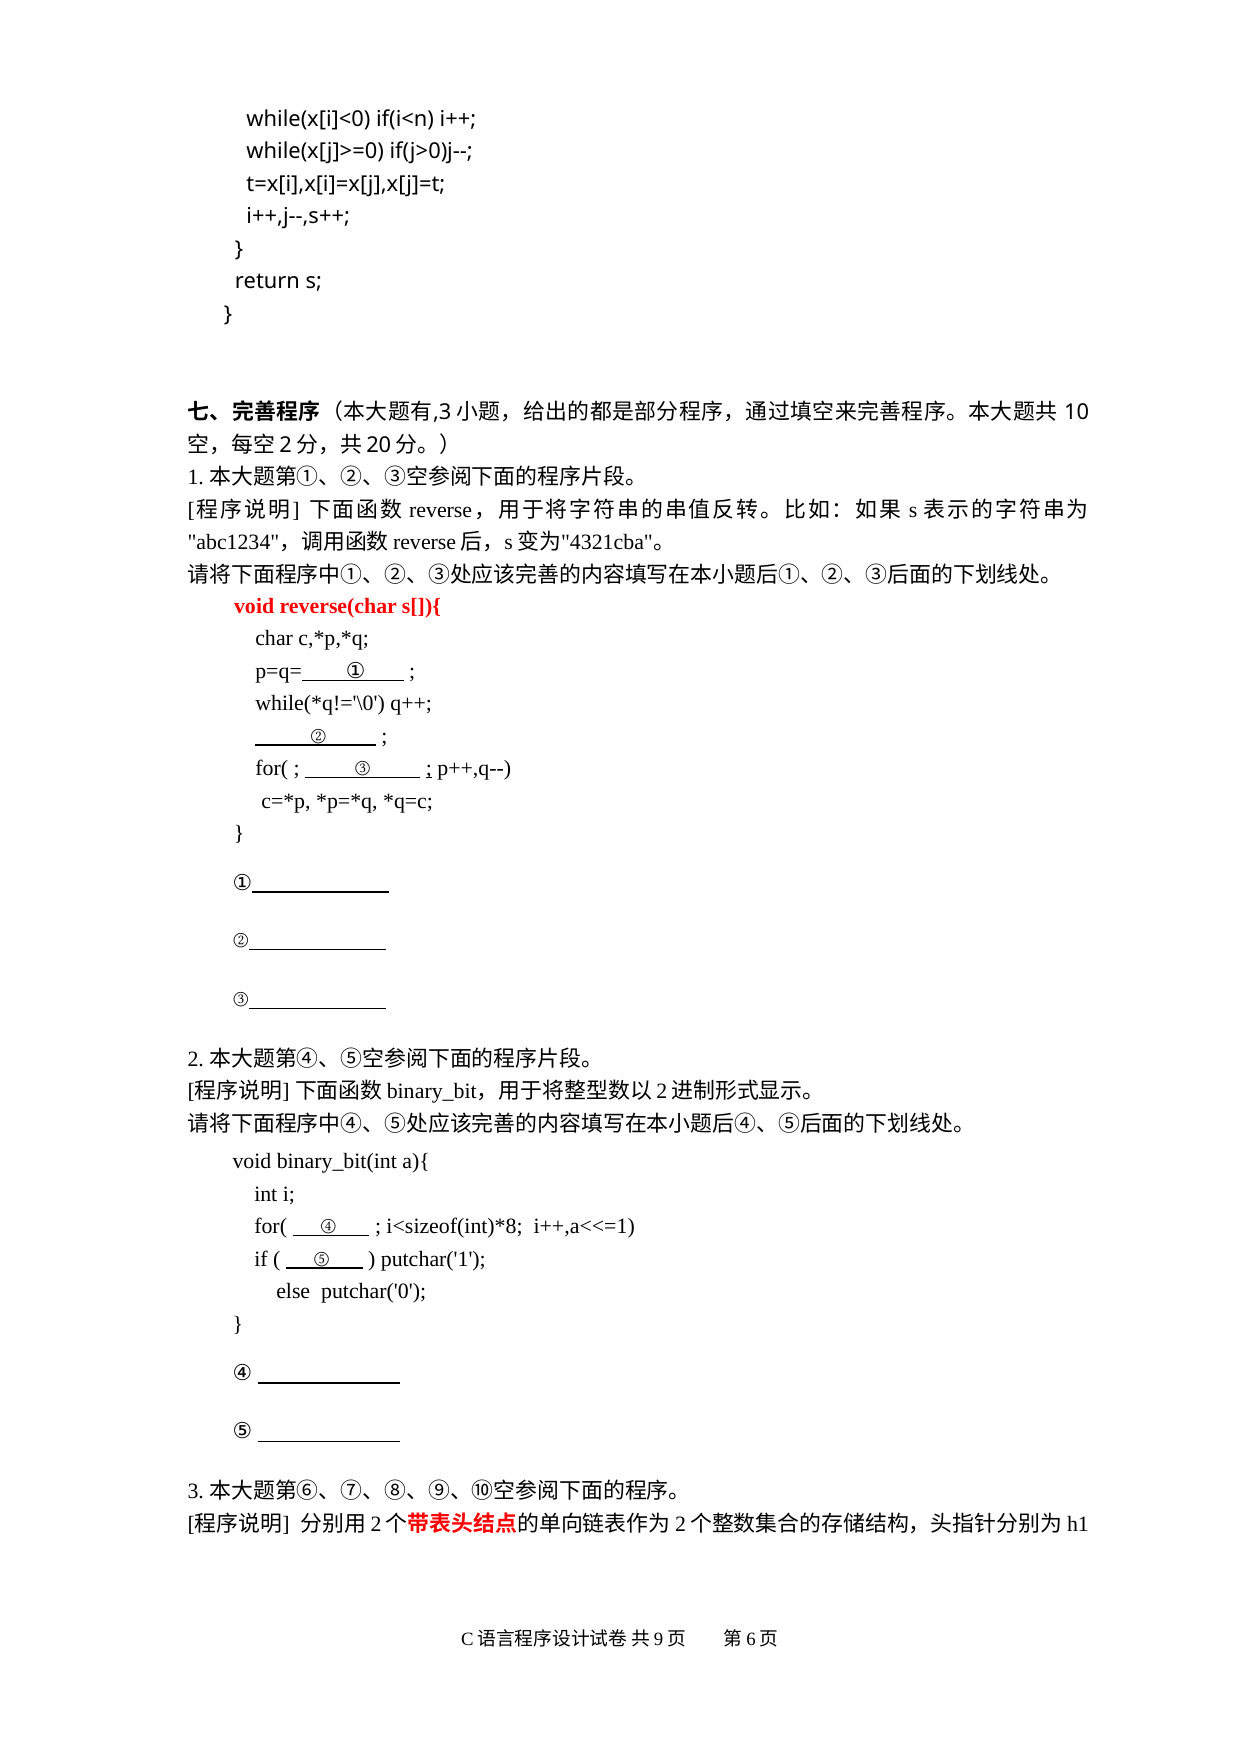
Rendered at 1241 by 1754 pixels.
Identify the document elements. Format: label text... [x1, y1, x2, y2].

text ① [187, 865, 1089, 898]
text int i; [187, 1177, 1089, 1209]
text c=*p, *p=*q, *q=c; [187, 784, 1089, 816]
text t=x[i],x[i]=x[j],x[j]=t; [187, 166, 1089, 199]
text 1. 本大题第①、②、③空参阅下面的程序片段。 [187, 459, 1089, 491]
text } [187, 296, 1089, 329]
text ② [187, 924, 1089, 956]
text 七、完善程序（本大题有,3小题，给出的都是部分程序，通过填空来完善程序。本大题共10空，每空2分，共20分。） [187, 394, 1089, 459]
text } [187, 816, 1089, 849]
text for( ④ ; i<sizeof(int)*8; i++,a<<=1) [187, 1209, 1089, 1242]
text for( ; ③ ; p++,q--) [187, 751, 1089, 784]
text void reverse(char s[]){ [187, 589, 1089, 621]
text void binary_bit(int a){ [187, 1144, 1089, 1177]
text ② ; [187, 719, 1089, 751]
text while(*q!='\0') q++; [187, 686, 1089, 719]
text while(x[i]<0) if(i<n) i++; [187, 101, 1089, 134]
text 请将下面程序中①、②、③处应该完善的内容填写在本小题后①、②、③后面的下划线处。 [187, 556, 1089, 589]
text } [187, 231, 1089, 264]
text ③ [187, 982, 1089, 1014]
text 请将下面程序中④、⑤处应该完善的内容填写在本小题后④、⑤后面的下划线处。 [187, 1106, 1089, 1138]
text p=q= ① ; [187, 654, 1089, 686]
text return s; [187, 264, 1089, 296]
text char c,*p,*q; [187, 621, 1089, 654]
text ⑤ [187, 1414, 1089, 1447]
text while(x[j]>=0) if(j>0)j--; [187, 134, 1089, 166]
text } [187, 1307, 1089, 1339]
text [187, 1505, 1089, 1538]
text else putchar('0'); [187, 1274, 1089, 1307]
text 3. 本大题第⑥、⑦、⑧、⑨、⑩空参阅下面的程序。 [187, 1473, 1089, 1505]
text [程序说明] 下面函数reverse，用于将字符串的串值反转。比如：如果s表示的字符串为 "abc1234"，调用函数reverse后，s变为"4321cba"。 [187, 491, 1089, 556]
text [程序说明] 下面函数binary_bit，用于将整型数以2进制形式显示。 [187, 1073, 1089, 1106]
text ④ [187, 1356, 1089, 1388]
text 2. 本大题第④、⑤空参阅下面的程序片段。 [187, 1041, 1089, 1073]
text i++,j--,s++; [187, 199, 1089, 231]
text if ( ⑤ ) putchar('1'); [187, 1242, 1089, 1274]
